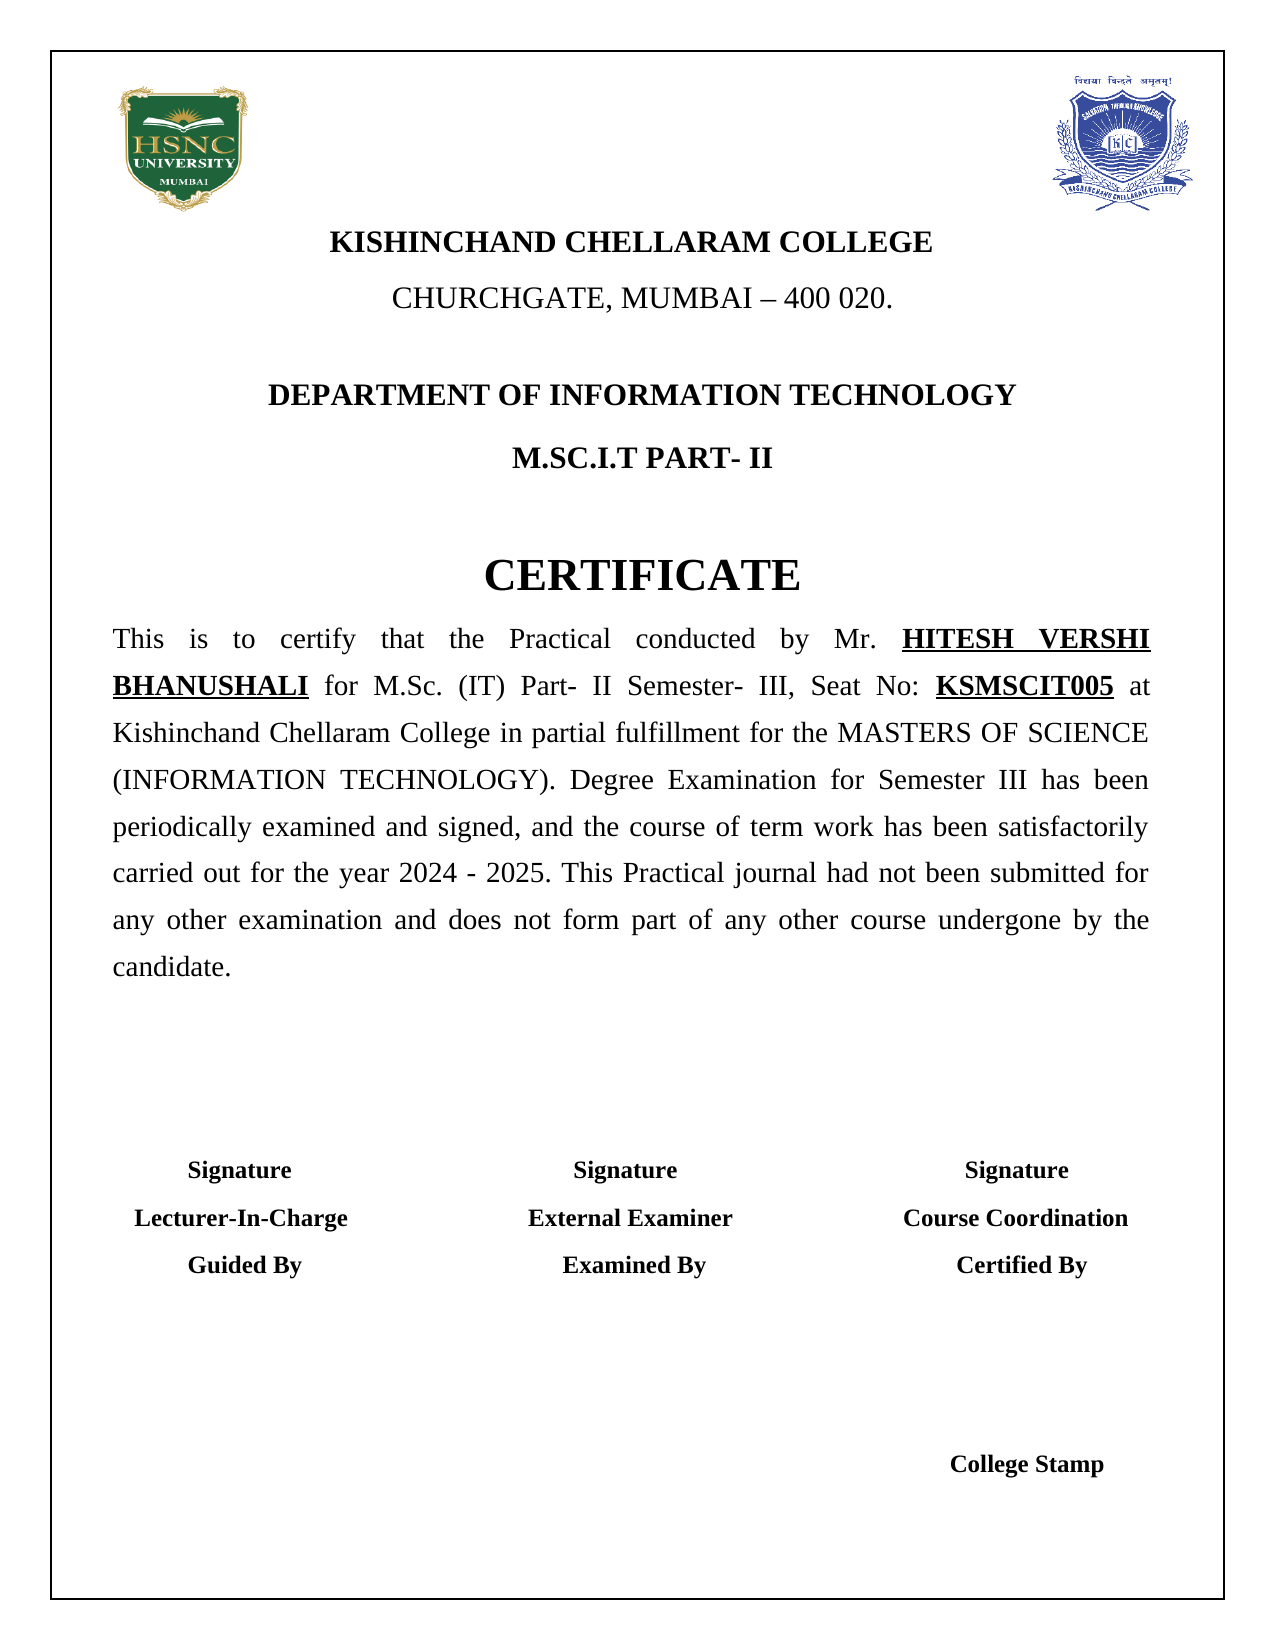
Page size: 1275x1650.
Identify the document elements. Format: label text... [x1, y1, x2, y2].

text CERTIFICATE [135, 548, 1150, 600]
text College Stamp [885, 1449, 1150, 1478]
text Guided By Examined By Certified By [112, 1251, 1150, 1279]
text Signature Signature Signature [112, 1155, 1150, 1184]
text Lecturer-In-Charge External Examiner Course Coordination [112, 1203, 1150, 1232]
text CHURCHGATE, MUMBAI – 400 020. [135, 279, 1150, 315]
picture [1051, 73, 1194, 213]
text This is to certify that the Practical conducted by Mr. HITESH VERSHI BHANUSHALI for M.Sc. (IT) Part- II Semester- III, Seat No: KSMSCIT005 at Kishinchand Chellaram College in partial fulfillment for the MASTERS OF SCIENCE (INFORMATION TECHNOLOGY). Degree Examination for Semester III has been periodically examined and signed, and the course of term work has been satisfactorily carried out for the year 2024 - 2025. This Practical journal had not been submitted for any other examination and does not form part of any other course undergone by the candidate. [112, 621, 1150, 983]
text M.SC.I.T PART- II [135, 439, 1150, 475]
text DEPARTMENT OF INFORMATION TECHNOLOGY [135, 377, 1150, 412]
picture [117, 85, 249, 212]
text KISHINCHAND CHELLARAM COLLEGE [112, 223, 1150, 259]
